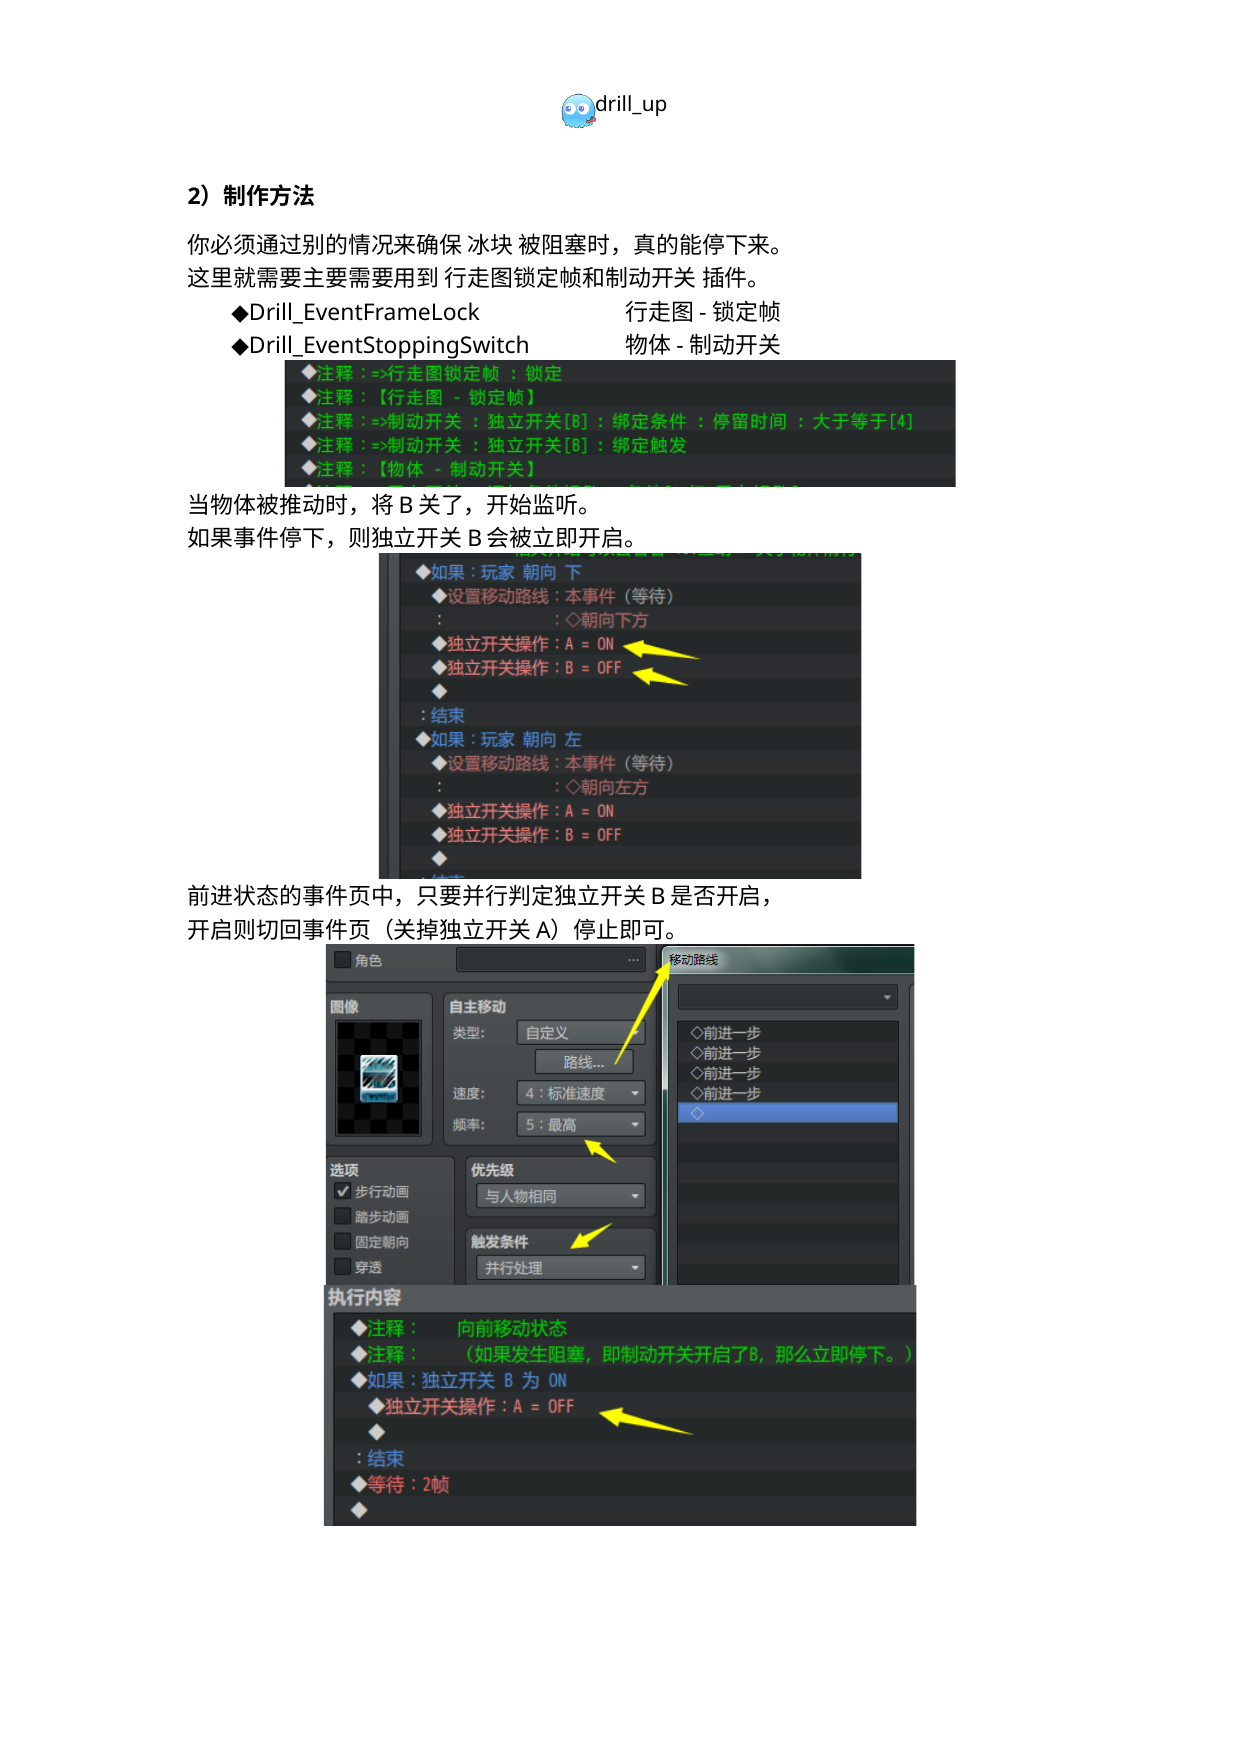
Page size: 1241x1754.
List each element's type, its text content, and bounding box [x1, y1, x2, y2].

picture [284, 360, 956, 487]
picture [556, 88, 597, 130]
picture [323, 944, 917, 1526]
text 开启则切回事件页（关掉独立开关A）停止即可。 [187, 911, 1053, 945]
text 当物体被推动时，将B关了，开始监听。 [187, 487, 1053, 520]
subtitle 2）制作方法 [187, 162, 1053, 227]
text 这里就需要主要需要用到 行走图锁定帧和制动开关 插件。 [187, 260, 1053, 293]
text 前进状态的事件页中，只要并行判定独立开关B是否开启， [187, 878, 1053, 911]
text 你必须通过别的情况来确保 冰块 被阻塞时，真的能停下来。 [187, 227, 1053, 260]
text ◆Drill_EventStoppingSwitch 物体 - 制动开关 [187, 327, 1053, 360]
picture [378, 553, 862, 879]
text 如果事件停下，则独立开关B会被立即开启。 [187, 520, 1053, 553]
text ◆Drill_EventFrameLock 行走图 - 锁定帧 [187, 293, 1053, 327]
